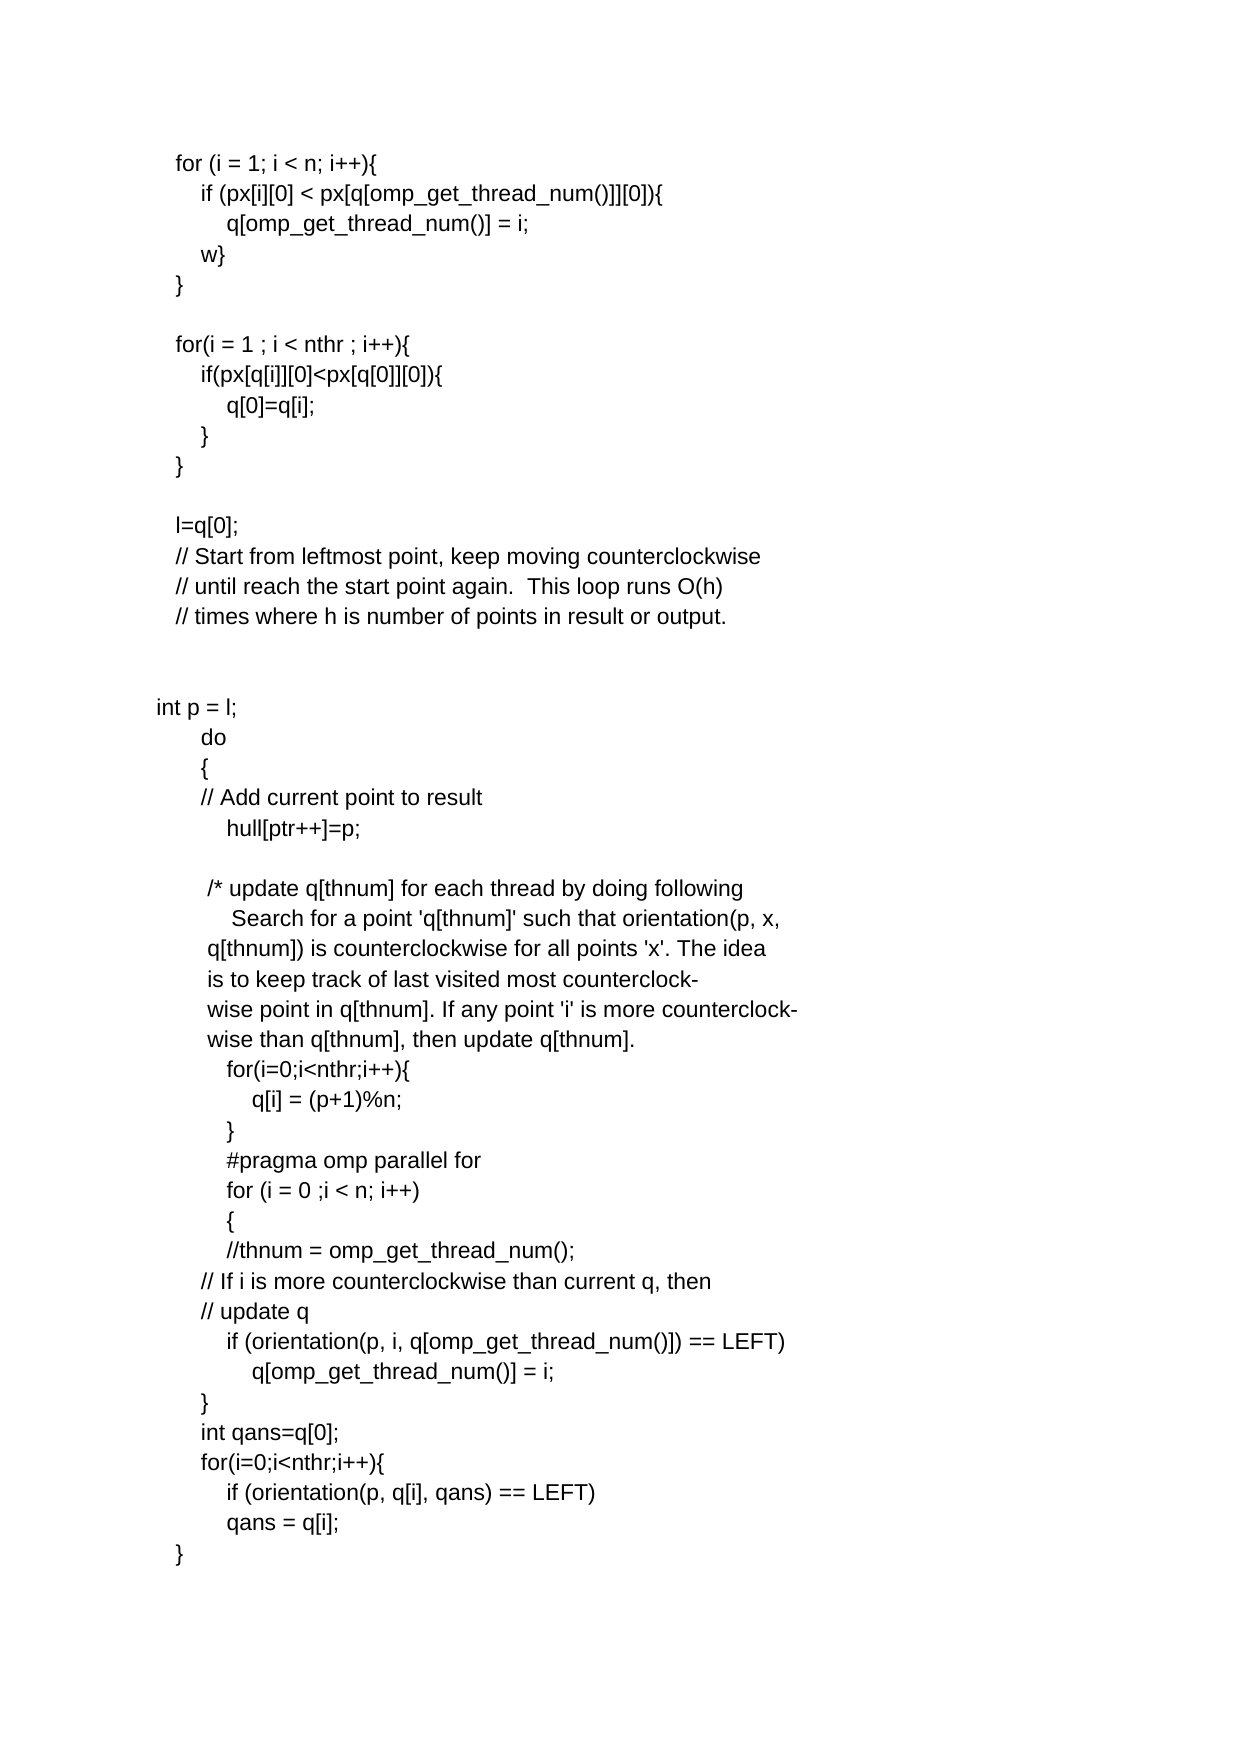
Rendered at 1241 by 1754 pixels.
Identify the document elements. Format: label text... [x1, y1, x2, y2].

text wise point in q[thnum]. If any point 'i' is more counterclock- [150, 996, 1090, 1022]
text q[0]=q[i]; [150, 392, 1090, 418]
text int qans=q[0]; [150, 1419, 1090, 1445]
text } [150, 1388, 1090, 1415]
text // If i is more counterclockwise than current q, then [150, 1268, 1090, 1294]
text // until reach the start point again. This loop runs O(h) [150, 573, 1090, 599]
text is to keep track of last visited most counterclock- [150, 966, 1090, 992]
text for (i = 0 ;i < n; i++) [150, 1177, 1090, 1203]
text q[omp_get_thread_num()] = i; [150, 210, 1090, 237]
text #pragma omp parallel for [150, 1147, 1090, 1173]
text // Start from leftmost point, keep moving counterclockwise [150, 543, 1090, 569]
text if (orientation(p, i, q[omp_get_thread_num()]) == LEFT) [150, 1328, 1090, 1354]
text wise than q[thnum], then update q[thnum]. [150, 1026, 1090, 1052]
text qans = q[i]; [150, 1509, 1090, 1536]
text q[i] = (p+1)%n; [150, 1086, 1090, 1113]
text if(px[q[i]][0]<px[q[0]][0]){ [150, 361, 1090, 388]
text if (px[i][0] < px[q[omp_get_thread_num()]][0]){ [150, 180, 1090, 207]
text for (i = 1; i < n; i++){ [150, 150, 1090, 176]
text /* update q[thnum] for each thread by doing following [150, 875, 1090, 901]
text hull[ptr++]=p; [150, 814, 1090, 841]
text for(i = 1 ; i < nthr ; i++){ [150, 331, 1090, 358]
text } [150, 271, 1090, 297]
text w} [150, 241, 1090, 267]
text for(i=0;i<nthr;i++){ [150, 1056, 1090, 1083]
text // update q [150, 1298, 1090, 1324]
text Search for a point 'q[thnum]' such that orientation(p, x, [150, 905, 1090, 932]
text if (orientation(p, q[i], qans) == LEFT) [150, 1479, 1090, 1506]
text // times where h is number of points in result or output. [150, 603, 1090, 629]
text // Add current point to result [150, 784, 1090, 811]
text int p = l; [150, 694, 1090, 720]
text { [150, 1207, 1090, 1234]
text } [150, 452, 1090, 478]
text //thnum = omp_get_thread_num(); [150, 1237, 1090, 1264]
text { [150, 754, 1090, 781]
text q[thnum]) is counterclockwise for all points 'x'. The idea [150, 935, 1090, 962]
text for(i=0;i<nthr;i++){ [150, 1449, 1090, 1475]
text l=q[0]; [150, 512, 1090, 539]
text q[omp_get_thread_num()] = i; [150, 1358, 1090, 1385]
text do [150, 724, 1090, 750]
text } [150, 422, 1090, 448]
text } [150, 1539, 1090, 1566]
text } [150, 1117, 1090, 1143]
